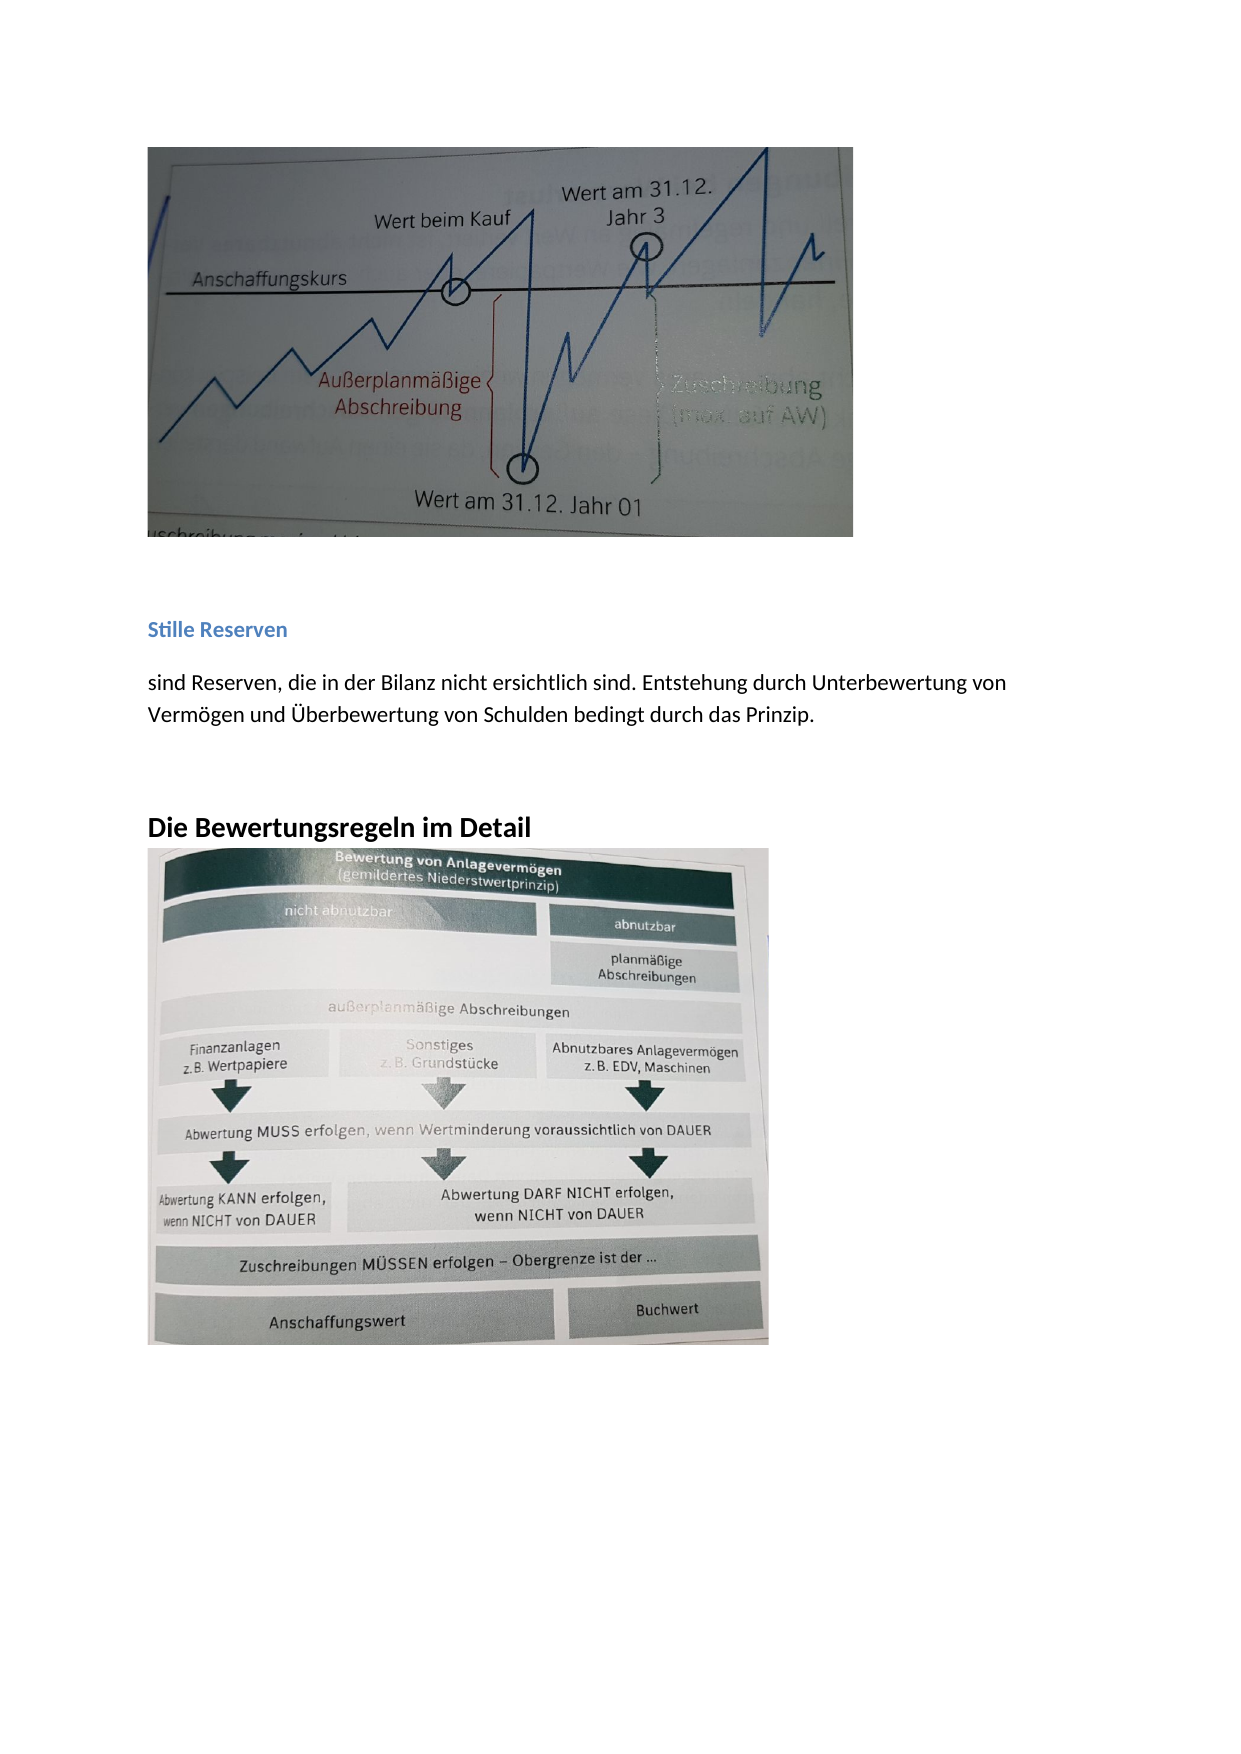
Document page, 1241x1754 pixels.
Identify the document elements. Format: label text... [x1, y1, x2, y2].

text sind Reserven, die in der Bilanz nicht ersichtlich sind. Entstehung durch Unterbewertung von Vermögen und Überbewertung von Schulden bedingt durch das Prinzip. [148, 668, 1093, 728]
picture [147, 848, 769, 1345]
text Stille Reserven [148, 615, 1093, 643]
picture [147, 147, 854, 537]
